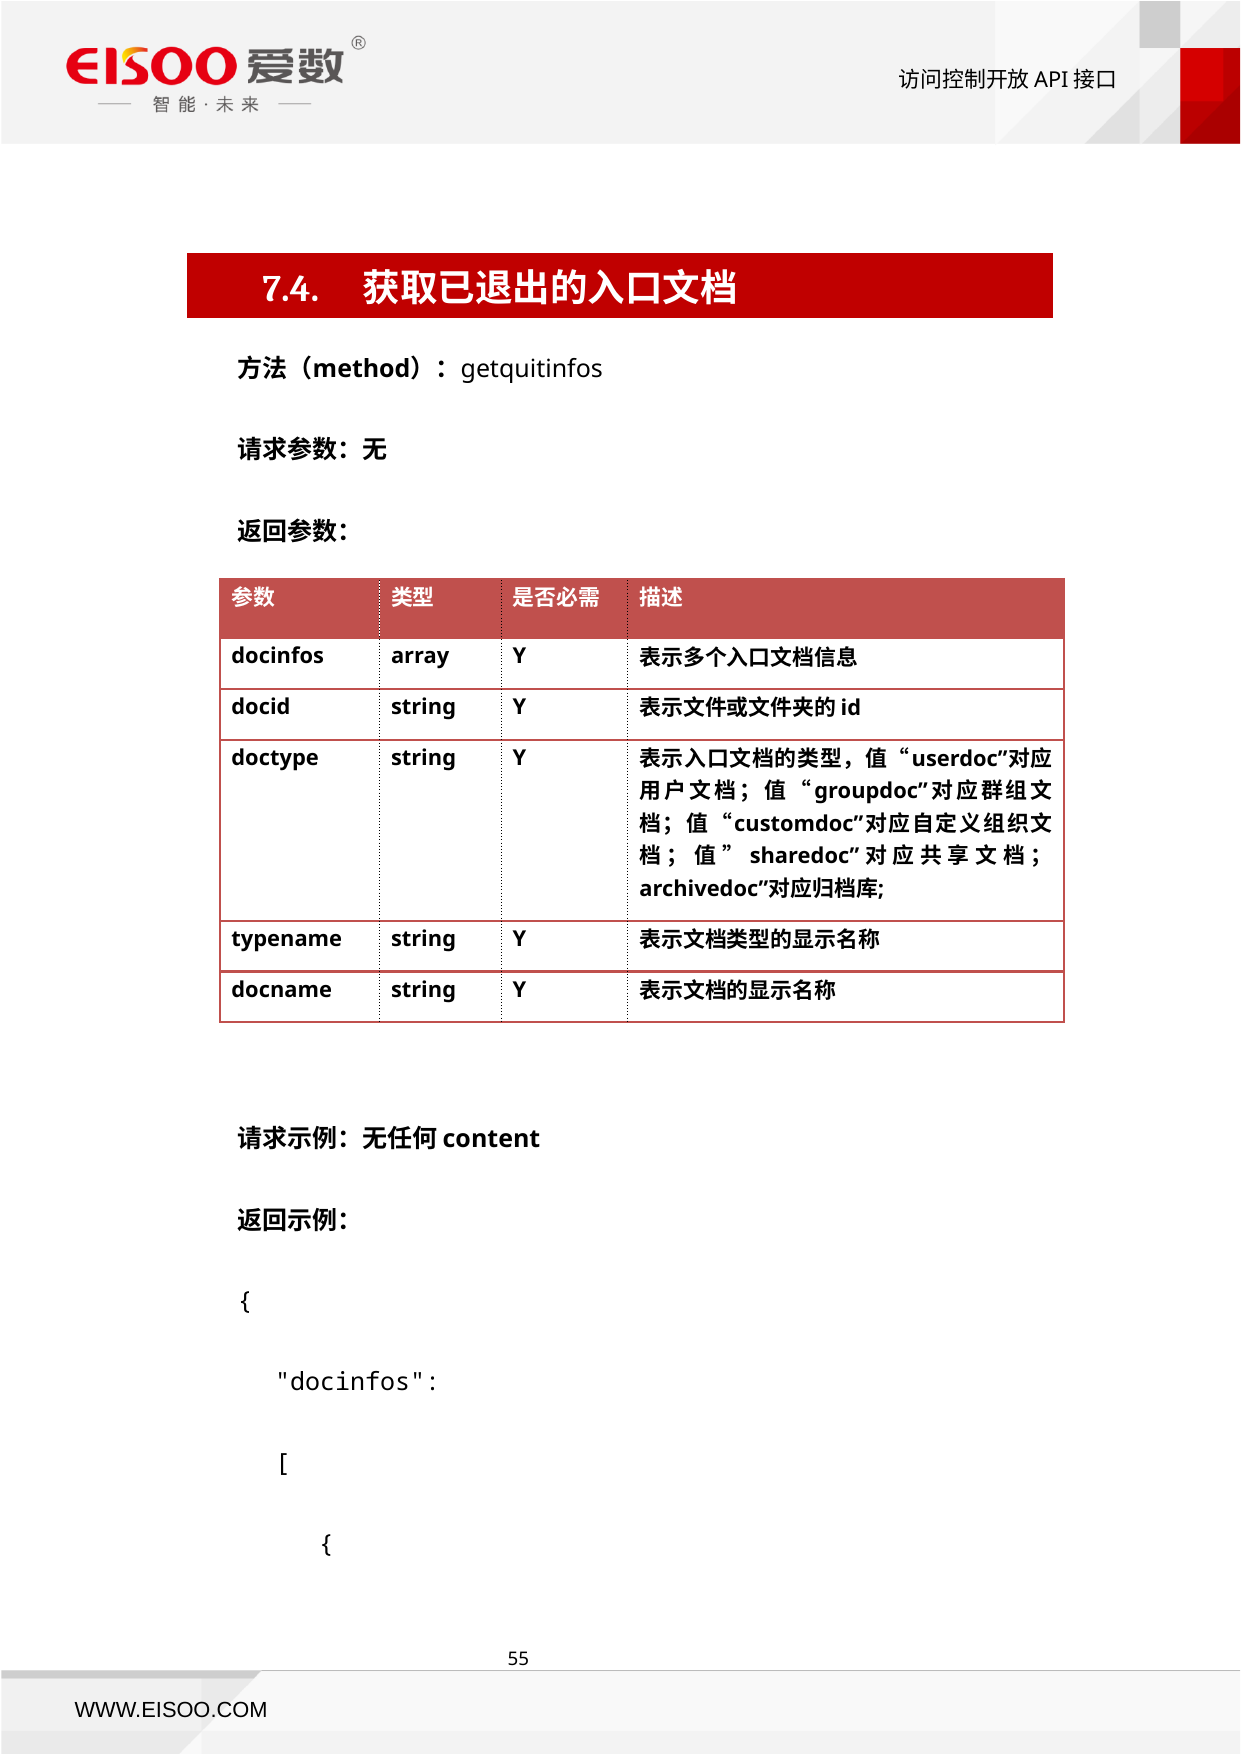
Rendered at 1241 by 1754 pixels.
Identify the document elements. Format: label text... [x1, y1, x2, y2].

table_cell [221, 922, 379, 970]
text 请求示例：无任何content [187, 1104, 1053, 1169]
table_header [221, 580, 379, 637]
text 方法（method）：getquitinfos [187, 334, 1053, 399]
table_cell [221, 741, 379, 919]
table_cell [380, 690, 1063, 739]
text { [187, 1267, 1053, 1332]
picture [1, 1, 1241, 158]
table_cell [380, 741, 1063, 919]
text 返回示例： [187, 1186, 1053, 1251]
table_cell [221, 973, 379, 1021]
text [ [187, 1429, 1053, 1494]
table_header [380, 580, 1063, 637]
text 返回参数： [187, 497, 1053, 562]
picture [1, 1665, 1241, 1754]
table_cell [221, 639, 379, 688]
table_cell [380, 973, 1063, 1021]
text { [187, 1511, 1053, 1576]
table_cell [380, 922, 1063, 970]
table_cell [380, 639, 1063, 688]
text 请求参数：无 [187, 415, 1053, 480]
text "docinfos": [187, 1348, 1053, 1413]
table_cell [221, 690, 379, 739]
list 获取已退出的入口文档 [187, 253, 1053, 318]
